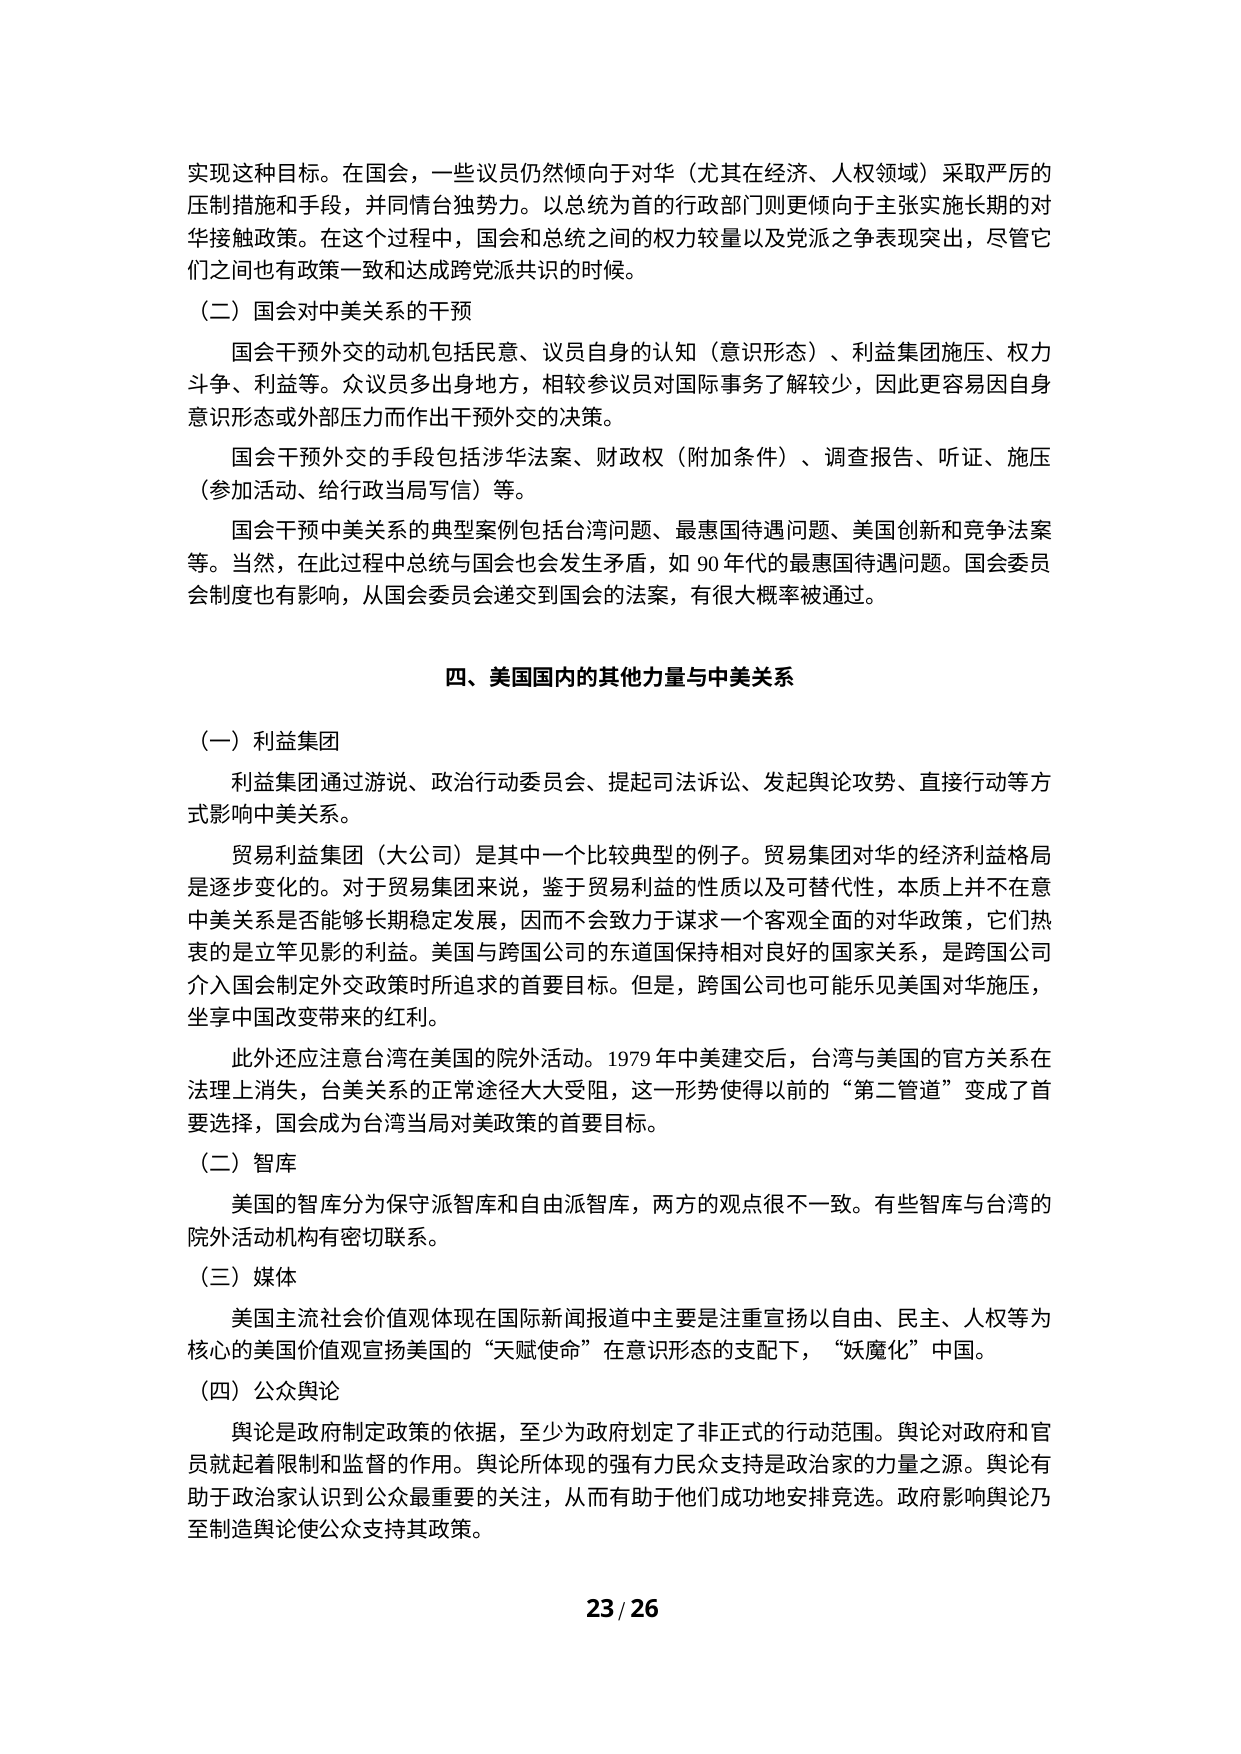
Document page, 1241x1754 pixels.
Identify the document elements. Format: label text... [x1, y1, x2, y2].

text 贸易利益集团（大公司）是其中一个比较典型的例子。贸易集团对华的经济利益格局是逐步变化的。对于贸易集团来说，鉴于贸易利益的性质以及可替代性，本质上并不在意中美关系是否能够长期稳定发展，因而不会致力于谋求一个客观全面的对华政策，它们热衷的是立竿见影的利益。美国与跨国公司的东道国保持相对良好的国家关系，是跨国公司介入国会制定外交政策时所追求的首要目标。但是，跨国公司也可能乐见美国对华施压，坐享中国改变带来的红利。 [187, 837, 1053, 1032]
text 舆论是政府制定政策的依据，至少为政府划定了非正式的行动范围。舆论对政府和官员就起着限制和监督的作用。舆论所体现的强有力民众支持是政治家的力量之源。舆论有助于政治家认识到公众最重要的关注，从而有助于他们成功地安排竞选。政府影响舆论乃至制造舆论使公众支持其政策。 [187, 1414, 1053, 1544]
text 美国的智库分为保守派智库和自由派智库，两方的观点很不一致。有些智库与台湾的院外活动机构有密切联系。 [187, 1187, 1053, 1252]
text 国会干预外交的动机包括民意、议员自身的认知（意识形态）、利益集团施压、权力斗争、利益等。众议员多出身地方，相较参议员对国际事务了解较少，因此更容易因自身意识形态或外部压力而作出干预外交的决策。 [187, 334, 1053, 432]
text 此外还应注意台湾在美国的院外活动。1979年中美建交后，台湾与美国的官方关系在法理上消失，台美关系的正常途径大大受阻，这一形势使得以前的“第二管道”变成了首要选择，国会成为台湾当局对美政策的首要目标。 [187, 1040, 1053, 1138]
text （三）媒体 [187, 1260, 1053, 1292]
text 国会干预外交的手段包括涉华法案、财政权（附加条件）、调查报告、听证、施压（参加活动、给行政当局写信）等。 [187, 440, 1053, 505]
text 美国主流社会价值观体现在国际新闻报道中主要是注重宣扬以自由、民主、人权等为核心的美国价值观宣扬美国的“天赋使命”在意识形态的支配下，“妖魔化”中国。 [187, 1300, 1053, 1365]
text 利益集团通过游说、政治行动委员会、提起司法诉讼、发起舆论攻势、直接行动等方式影响中美关系。 [187, 764, 1053, 829]
text （二）国会对中美关系的干预 [187, 294, 1053, 326]
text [187, 156, 1053, 286]
text （四）公众舆论 [187, 1373, 1053, 1406]
text 国会干预中美关系的典型案例包括台湾问题、最惠国待遇问题、美国创新和竞争法案等。当然，在此过程中总统与国会也会发生矛盾，如90年代的最惠国待遇问题。国会委员会制度也有影响，从国会委员会递交到国会的法案，有很大概率被通过。 [187, 513, 1053, 611]
text （二）智库 [187, 1146, 1053, 1178]
text （一）利益集团 [187, 723, 1053, 756]
text 四、美国国内的其他力量与中美关系 [187, 659, 1053, 692]
